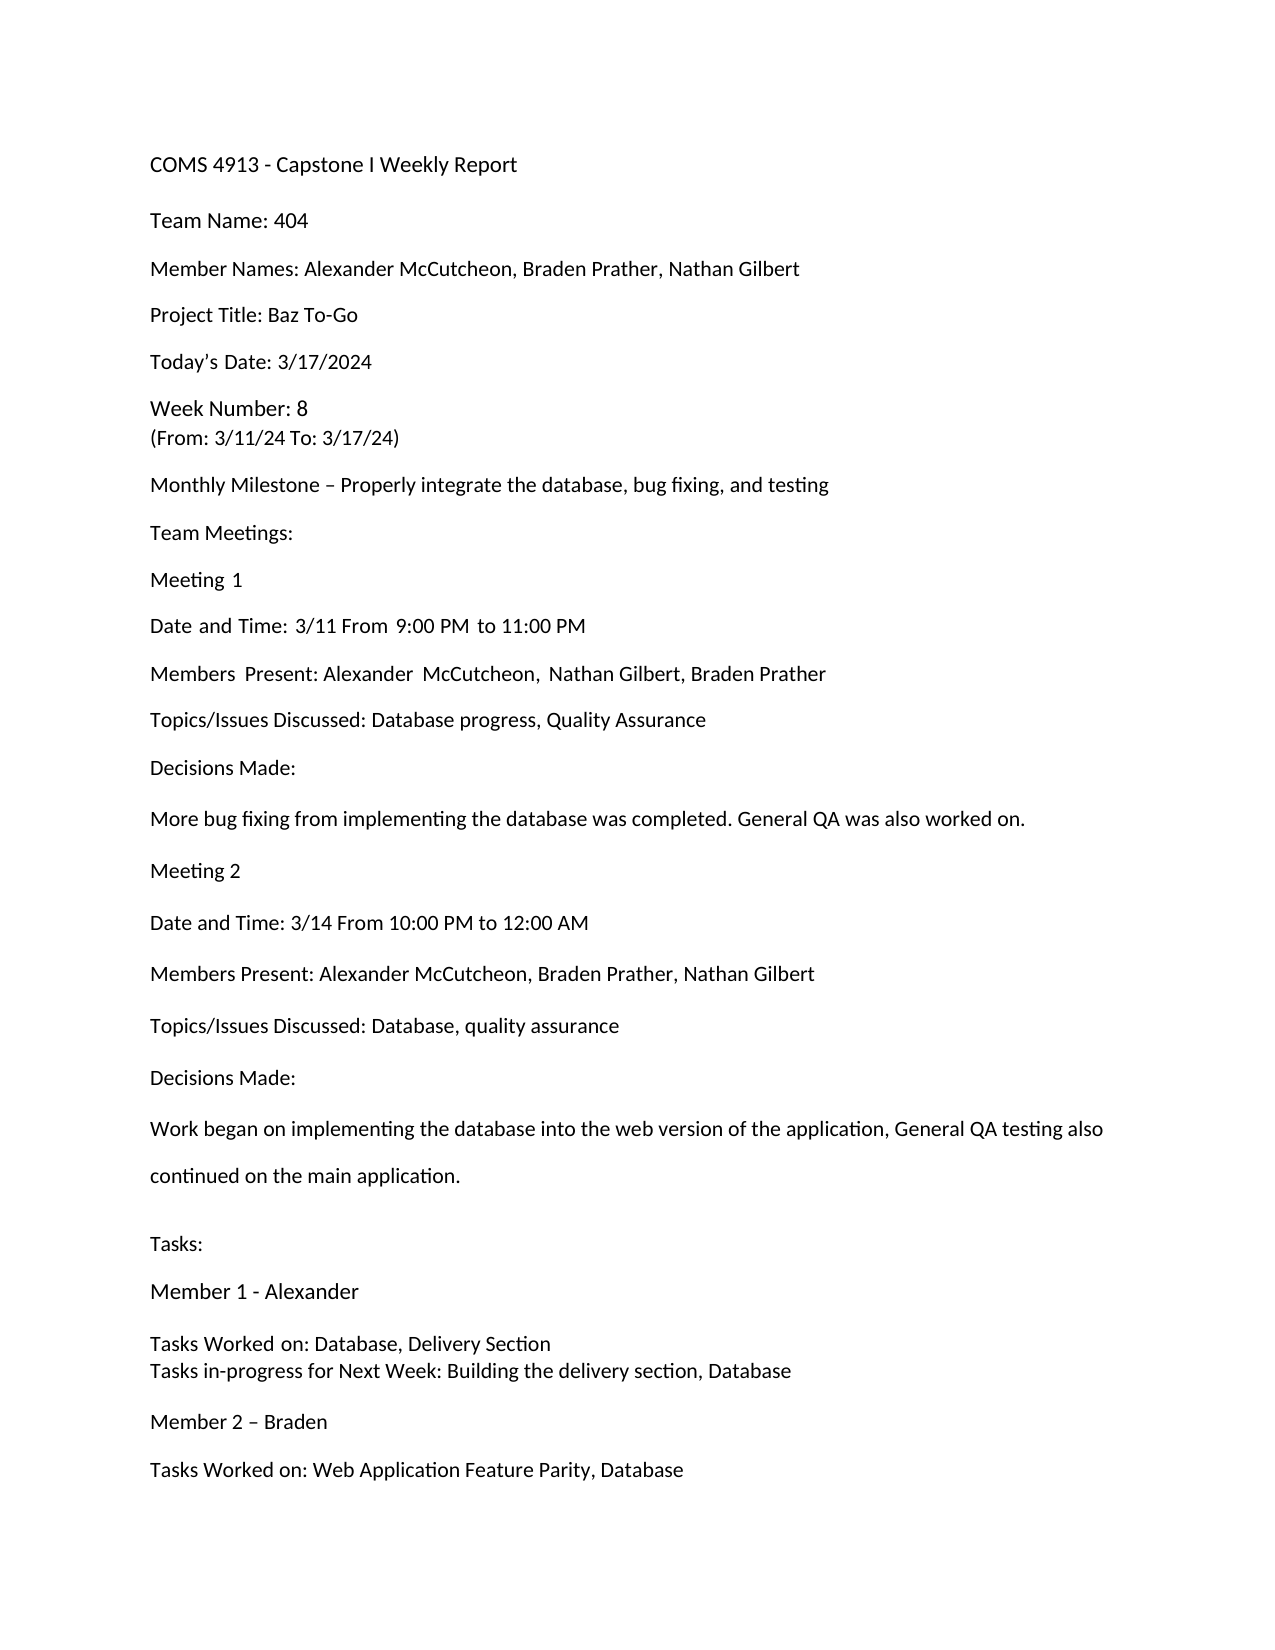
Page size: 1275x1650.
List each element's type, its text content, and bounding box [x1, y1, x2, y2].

text Tasks: [150, 1230, 1125, 1256]
text Today’s Date: 3/17/2024 [150, 348, 1125, 375]
text Decisions Made: [150, 754, 1125, 780]
text More bug fixing from implementing the database was completed. General QA was also worked on. [150, 805, 1125, 832]
text Members Present: Alexander McCutcheon, Braden Prather, Nathan Gilbert [150, 960, 1125, 987]
text (From: 3/11/24 To: 3/17/24) [150, 424, 1125, 451]
text Member Names: Alexander McCutcheon, Braden Prather, Nathan Gilbert Project Title: Baz To-Go [150, 255, 1125, 328]
text Topics/Issues Discussed: Database, quality assurance [150, 1012, 1125, 1039]
text Work began on implementing the database into the web version of the application, General QA testing also continued on the main application. [150, 1115, 1125, 1189]
text Meeting 1 [150, 566, 1125, 593]
text Date and Time: 3/14 From 10:00 PM to 12:00 AM [150, 909, 1125, 935]
text Members Present: Alexander McCutcheon, Nathan Gilbert, Braden Prather Topics/Issues Discussed: Database progress, Quality Assurance [150, 660, 1125, 733]
text Team Name: 404 [150, 206, 1125, 234]
text Date and Time: 3/11 From 9:00 PM to 11:00 PM [150, 613, 1125, 639]
text Meeting 2 [150, 857, 1125, 884]
text Team Meetings: [150, 519, 1125, 546]
text Decisions Made: [150, 1064, 1125, 1090]
text COMS 4913 - Capstone I Weekly Report [150, 150, 1125, 178]
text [150, 1408, 1125, 1482]
text Member 1 - Alexander [150, 1277, 1125, 1305]
text Monthly Milestone – Properly integrate the database, bug fixing, and testing [150, 471, 1125, 498]
text Week Number: 8 [150, 394, 1125, 422]
text Tasks Worked on: Database, Delivery Section Tasks in-progress for Next Week: Building the delivery section, Database [150, 1330, 1125, 1383]
